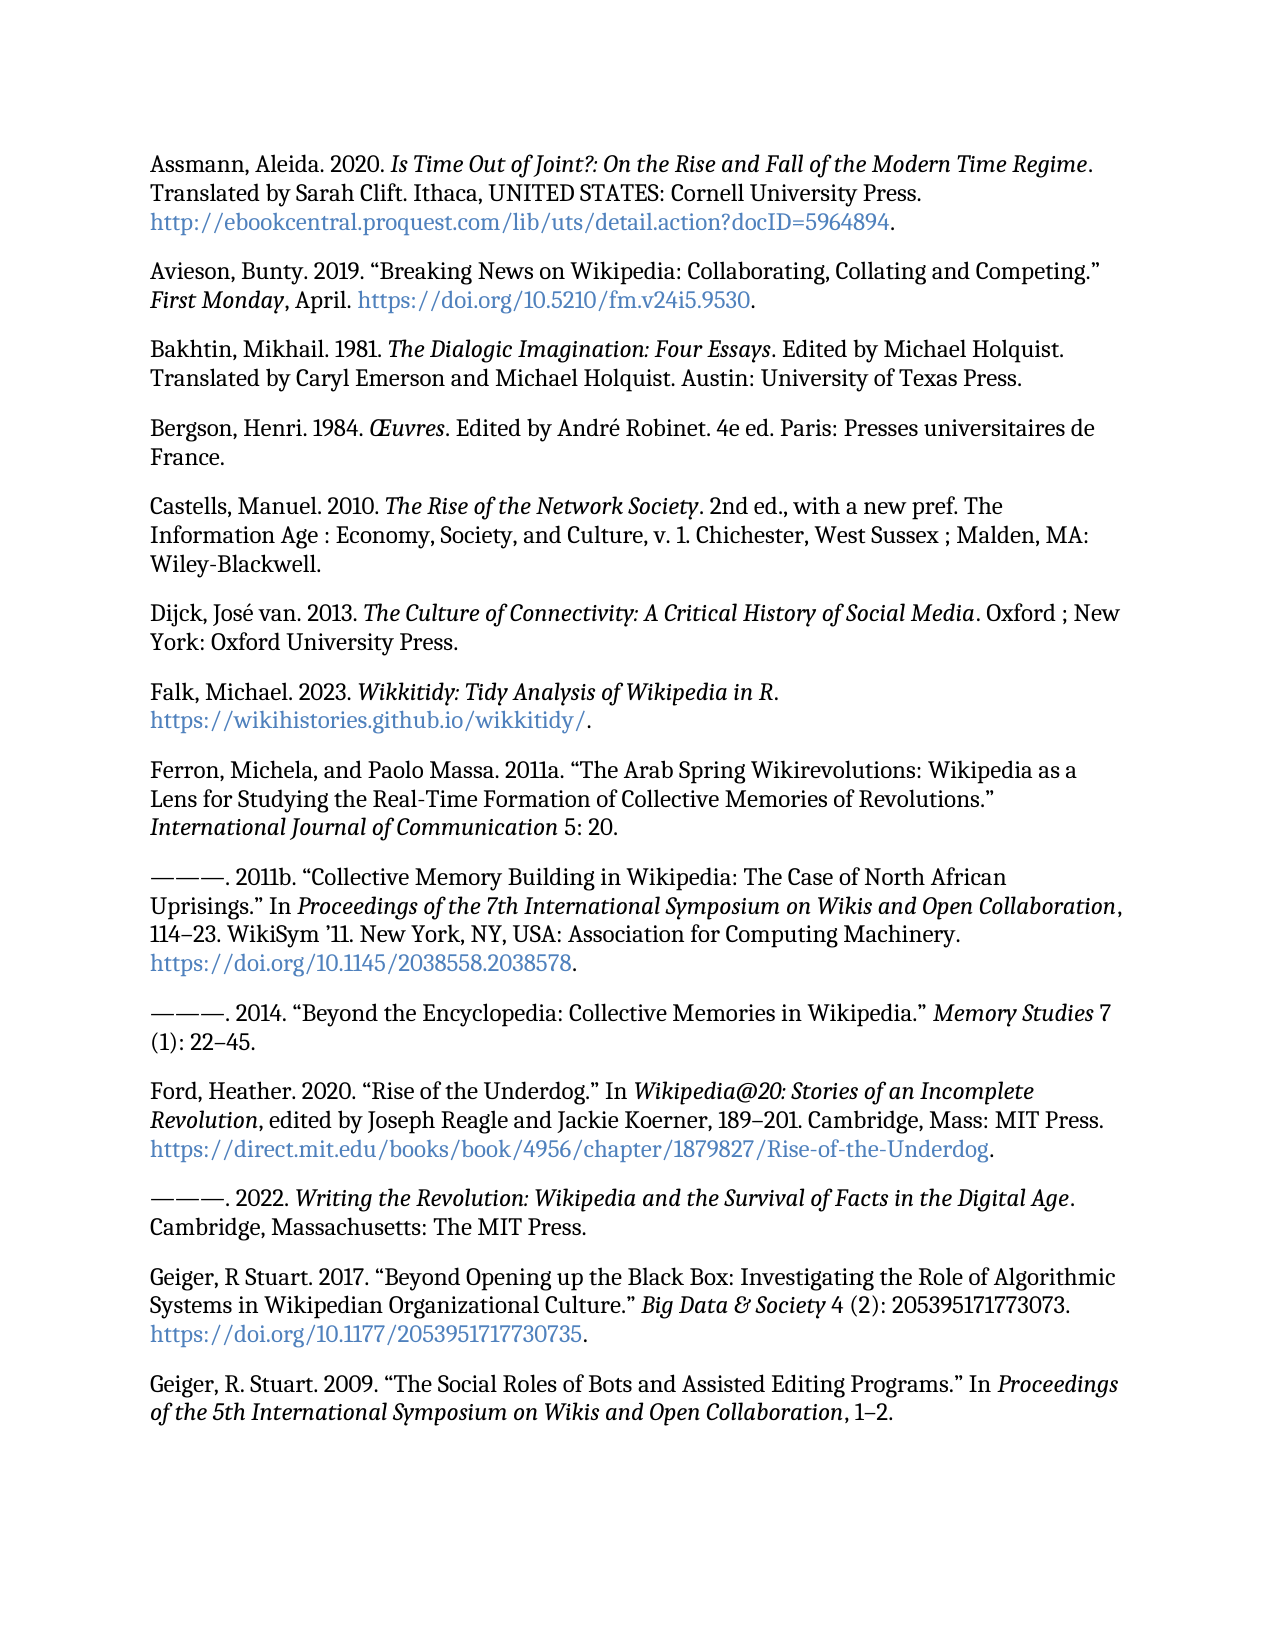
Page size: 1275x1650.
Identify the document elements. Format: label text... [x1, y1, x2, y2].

text Geiger, R Stuart. 2017. “Beyond Opening up the Black Box: Investigating the Role of Algorithmic Systems in Wikipedian Organizational Culture.” Big Data & Society 4 (2): 205395171773073. https://doi.org/10.1177/2053951717730735. [150, 1262, 1125, 1349]
text Bakhtin, Mikhail. 1981. The Dialogic Imagination: Four Essays. Edited by Michael Holquist. Translated by Caryl Emerson and Michael Holquist. Austin: University of Texas Press. [150, 335, 1125, 393]
text ———. 2011b. “Collective Memory Building in Wikipedia: The Case of North African Uprisings.” In Proceedings of the 7th International Symposium on Wikis and Open Collaboration, 114–23. WikiSym ’11. New York, NY, USA: Association for Computing Machinery. https://doi.org/10.1145/2038558.2038578. [150, 863, 1125, 978]
text Avieson, Bunty. 2019. “Breaking News on Wikipedia: Collaborating, Collating and Competing.” First Monday, April. https://doi.org/10.5210/fm.v24i5.9530. [150, 257, 1125, 314]
text ———. 2014. “Beyond the Encyclopedia: Collective Memories in Wikipedia.” Memory Studies 7 (1): 22–45. [150, 999, 1125, 1056]
text Ford, Heather. 2020. “Rise of the Underdog.” In Wikipedia@20: Stories of an Incomplete Revolution, edited by Joseph Reagle and Jackie Koerner, 189–201. Cambridge, Mass: MIT Press. https://direct.mit.edu/books/book/4956/chapter/1879827/Rise-of-the-Underdog. [150, 1077, 1125, 1163]
text Geiger, R. Stuart. 2009. “The Social Roles of Bots and Assisted Editing Programs.” In Proceedings of the 5th International Symposium on Wikis and Open Collaboration, 1–2. [150, 1369, 1125, 1427]
text Assmann, Aleida. 2020. Is Time Out of Joint?: On the Rise and Fall of the Modern Time Regime. Translated by Sarah Clift. Ithaca, UNITED STATES: Cornell University Press. http://ebookcentral.proquest.com/lib/uts/detail.action?docID=5964894. [150, 150, 1125, 236]
text Castells, Manuel. 2010. The Rise of the Network Society. 2nd ed., with a new pref. The Information Age : Economy, Society, and Culture, v. 1. Chichester, West Sussex ; Malden, MA: Wiley-Blackwell. [150, 492, 1125, 578]
text Dijck, José van. 2013. The Culture of Connectivity: A Critical History of Social Media. Oxford ; New York: Oxford University Press. [150, 599, 1125, 657]
text ———. 2022. Writing the Revolution: Wikipedia and the Survival of Facts in the Digital Age. Cambridge, Massachusetts: The MIT Press. [150, 1184, 1125, 1242]
text Falk, Michael. 2023. Wikkitidy: Tidy Analysis of Wikipedia in R. https://wikihistories.github.io/wikkitidy/. [150, 677, 1125, 735]
text Ferron, Michela, and Paolo Massa. 2011a. “The Arab Spring Wikirevolutions: Wikipedia as a Lens for Studying the Real-Time Formation of Collective Memories of Revolutions.” International Journal of Communication 5: 20. [150, 756, 1125, 842]
text Bergson, Henri. 1984. Œuvres. Edited by André Robinet. 4e ed. Paris: Presses universitaires de France. [150, 414, 1125, 471]
